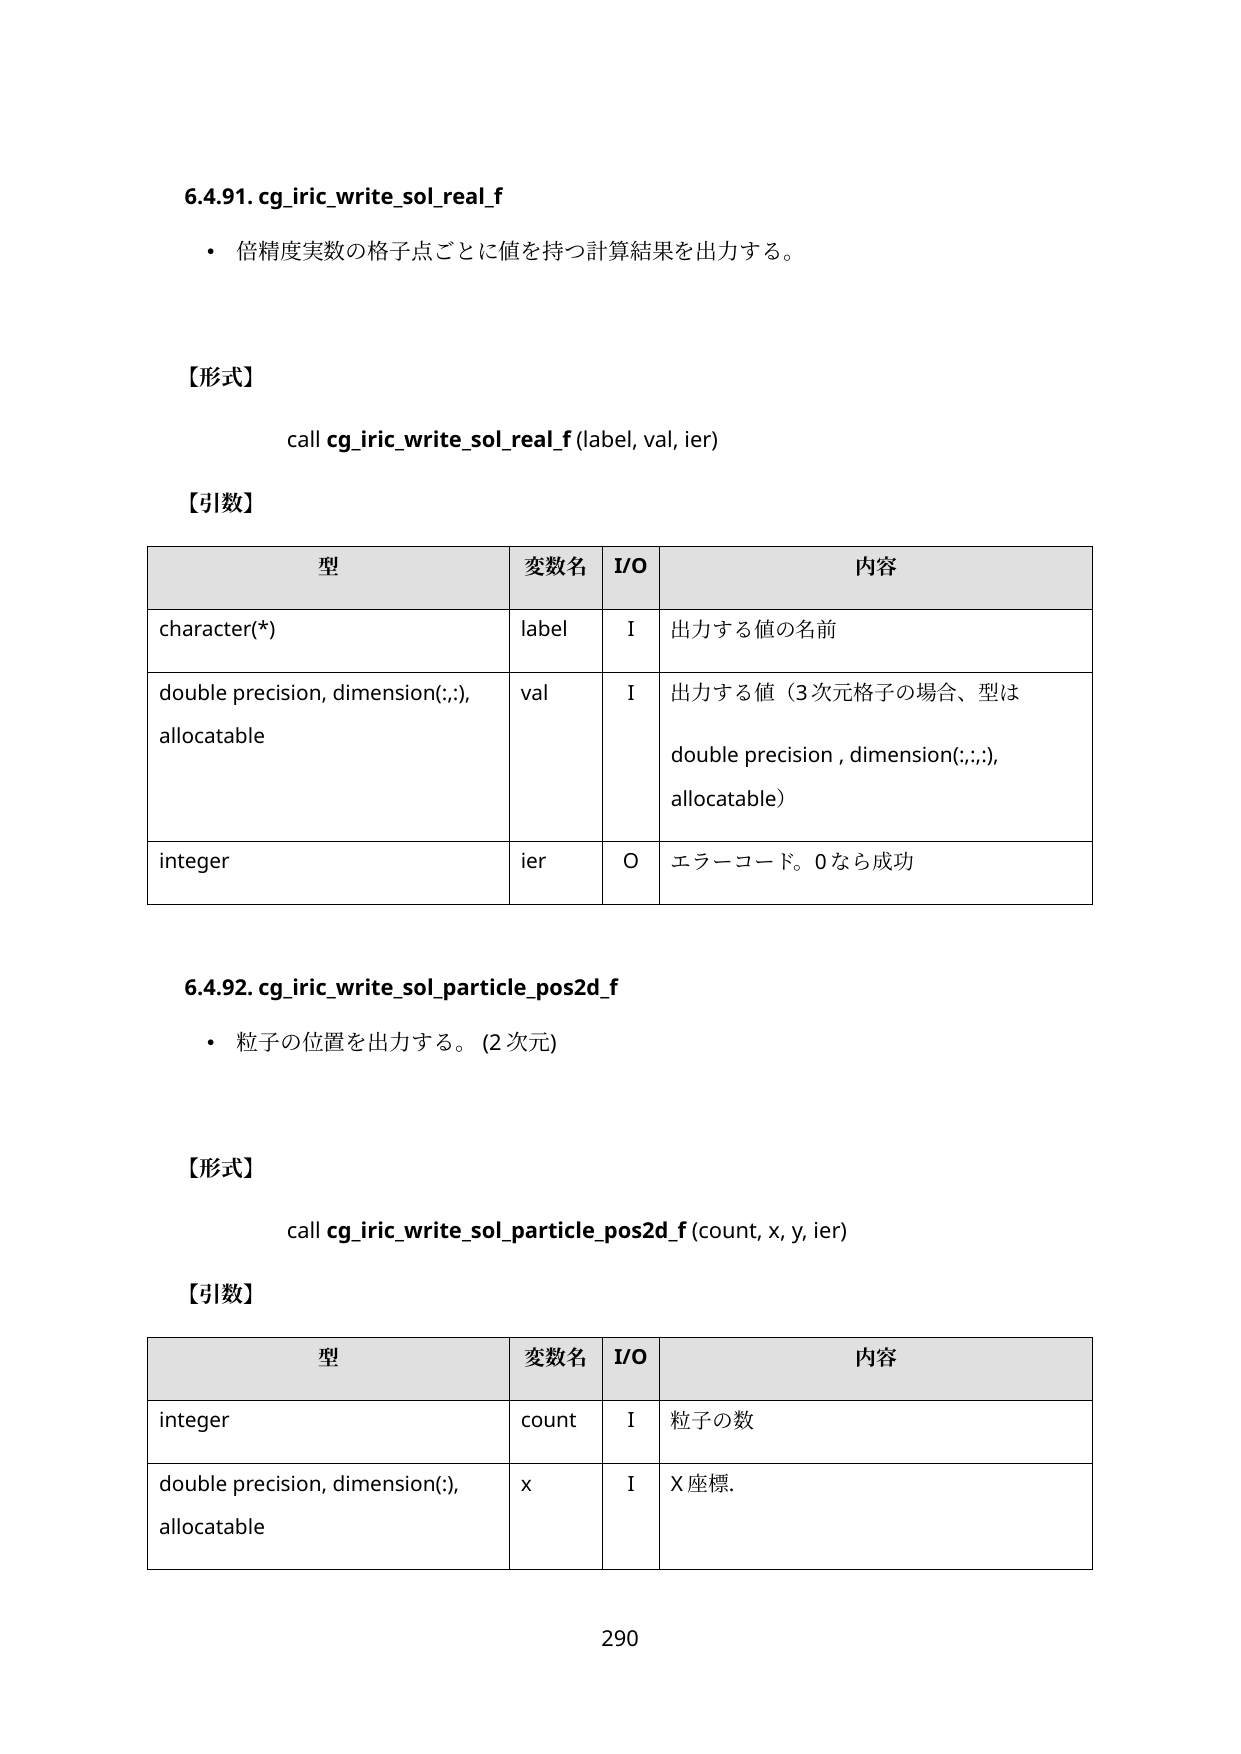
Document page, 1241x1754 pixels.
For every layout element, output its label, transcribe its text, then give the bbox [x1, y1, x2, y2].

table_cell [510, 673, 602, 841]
text 【形式】 [177, 1148, 1063, 1186]
text 【形式】 [177, 357, 1063, 394]
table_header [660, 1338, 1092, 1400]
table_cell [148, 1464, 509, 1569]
list 粒子の位置を出力する。 (2次元) [207, 1022, 1063, 1060]
text call cg_iric_write_sol_real_f (label, val, ier) [287, 420, 1063, 458]
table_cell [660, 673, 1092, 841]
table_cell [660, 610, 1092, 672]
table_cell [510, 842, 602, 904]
text call cg_iric_write_sol_particle_pos2d_f (count, x, y, ier) [287, 1211, 1063, 1249]
subtitle cg_iric_write_sol_real_f [184, 177, 1063, 214]
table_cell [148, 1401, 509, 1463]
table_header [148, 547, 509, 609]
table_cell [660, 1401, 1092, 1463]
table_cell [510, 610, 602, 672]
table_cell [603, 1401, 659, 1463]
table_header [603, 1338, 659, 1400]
subtitle cg_iric_write_sol_particle_pos2d_f [184, 968, 1063, 1006]
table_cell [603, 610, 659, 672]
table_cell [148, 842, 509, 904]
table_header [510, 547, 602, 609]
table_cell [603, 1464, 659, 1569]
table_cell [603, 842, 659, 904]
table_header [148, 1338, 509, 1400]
list 倍精度実数の格子点ごとに値を持つ計算結果を出力する。 [207, 231, 1063, 269]
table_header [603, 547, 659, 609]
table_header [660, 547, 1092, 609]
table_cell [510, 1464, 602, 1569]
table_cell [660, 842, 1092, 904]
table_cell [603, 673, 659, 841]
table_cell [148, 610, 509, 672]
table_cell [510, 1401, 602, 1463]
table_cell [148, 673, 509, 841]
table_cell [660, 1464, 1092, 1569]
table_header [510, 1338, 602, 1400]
text 【引数】 [177, 483, 1063, 520]
text 【引数】 [177, 1274, 1063, 1311]
